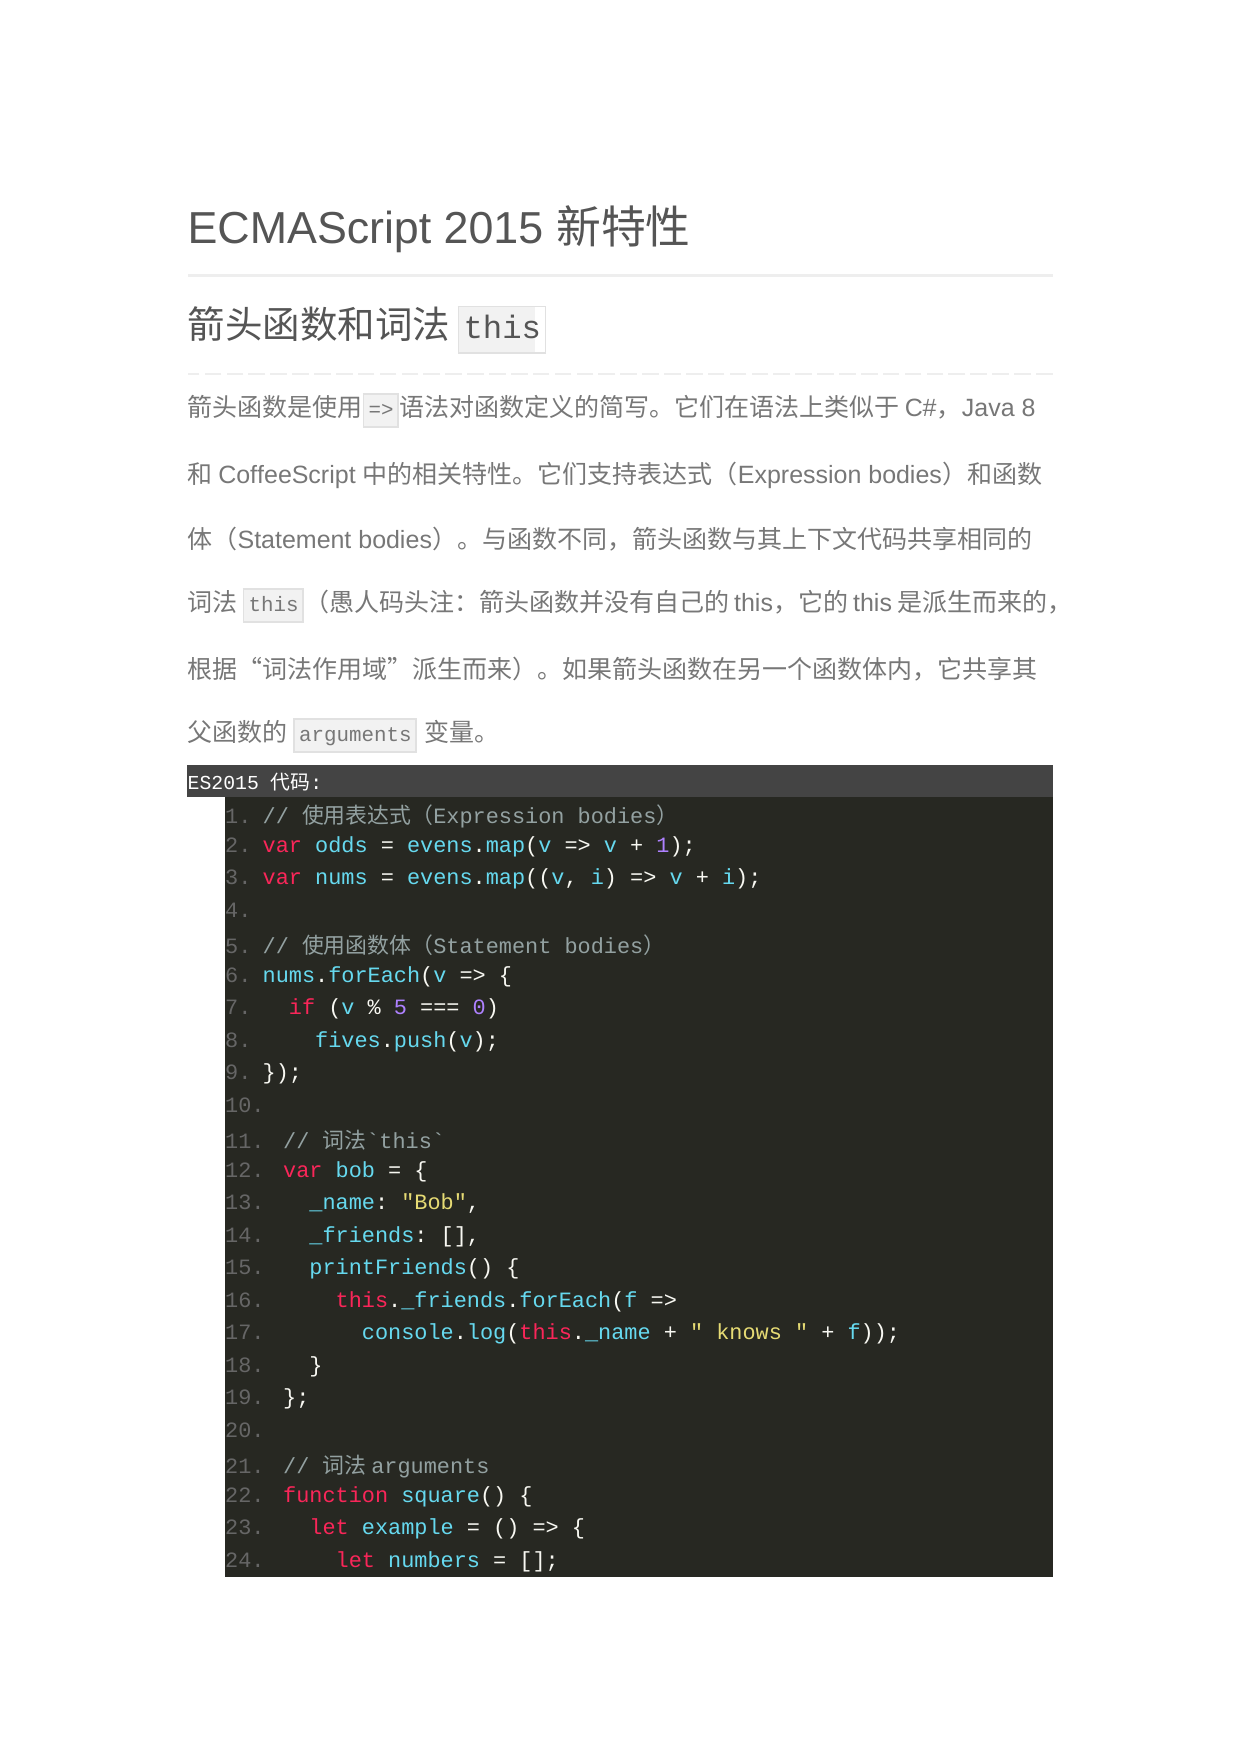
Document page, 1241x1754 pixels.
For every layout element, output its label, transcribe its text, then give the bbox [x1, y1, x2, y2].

text ECMAScript 2015 新特性 [187, 192, 1053, 277]
list _friends: [], [225, 1220, 1053, 1252]
list console.log(this._name + " knows " + f)); [225, 1317, 1053, 1350]
list var nums = evens.map((v, i) => v + i); [225, 862, 1053, 895]
list }); [225, 1057, 1053, 1090]
list // 词法`this` [225, 1122, 1053, 1155]
list printFriends() { [225, 1252, 1053, 1285]
text 箭头函数和词法this [187, 292, 1053, 375]
text ES2015 代码: [187, 765, 1053, 797]
list let numbers = []; [225, 1545, 1053, 1577]
list this._friends.forEach(f => [225, 1285, 1053, 1317]
list // 使用函数体（Statement bodies） [225, 927, 1053, 960]
text 箭头函数是使用=>语法对函数定义的简写。它们在语法上类似于 C#，Java 8 和 CoffeeScript 中的相关特性。它们支持表达式（Expression bodies）和函数体（Statement bodies）。与函数不同，箭头函数与其上下文代码共享相同的词法this（愚人码头注：箭头函数并没有自己的this，它的this是派生而来的，根据“词法作用域”派生而来）。如果箭头函数在另一个函数体内，它共享其父函数的 arguments 变量。 [187, 375, 1053, 765]
list if (v % 5 === 0) [225, 992, 1053, 1025]
list fives.push(v); [225, 1025, 1053, 1057]
list }; [225, 1382, 1053, 1415]
list let example = () => { [225, 1512, 1053, 1545]
list nums.forEach(v => { [225, 960, 1053, 992]
list } [225, 1350, 1053, 1382]
list _name: "Bob", [225, 1187, 1053, 1220]
list // 使用表达式（Expression bodies） [225, 797, 1053, 830]
list // 词法 arguments [225, 1447, 1053, 1480]
list function square() { [225, 1480, 1053, 1512]
list var odds = evens.map(v => v + 1); [225, 830, 1053, 862]
list var bob = { [225, 1155, 1053, 1187]
